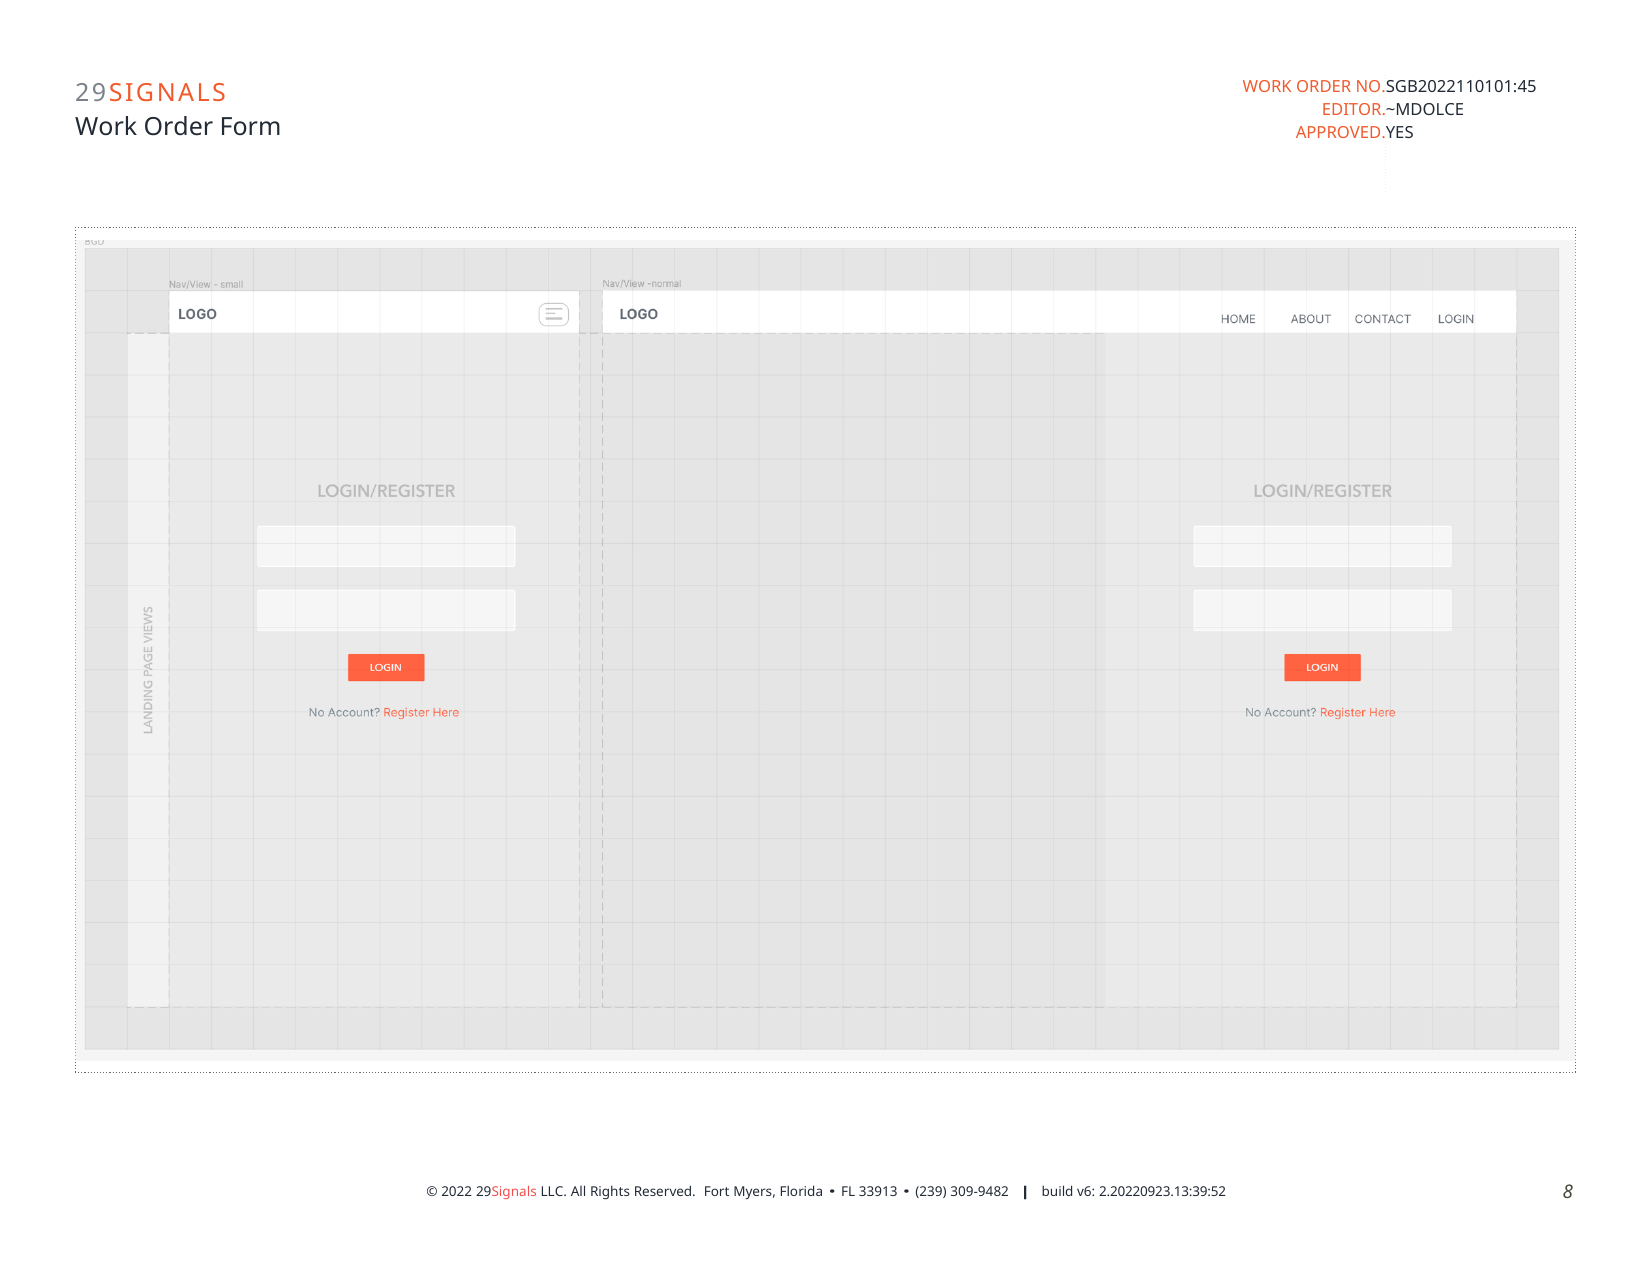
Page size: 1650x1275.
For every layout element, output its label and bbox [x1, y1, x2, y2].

table_cell [76, 227, 1576, 240]
picture [75, 240, 1576, 1061]
table_cell [76, 1061, 1576, 1072]
